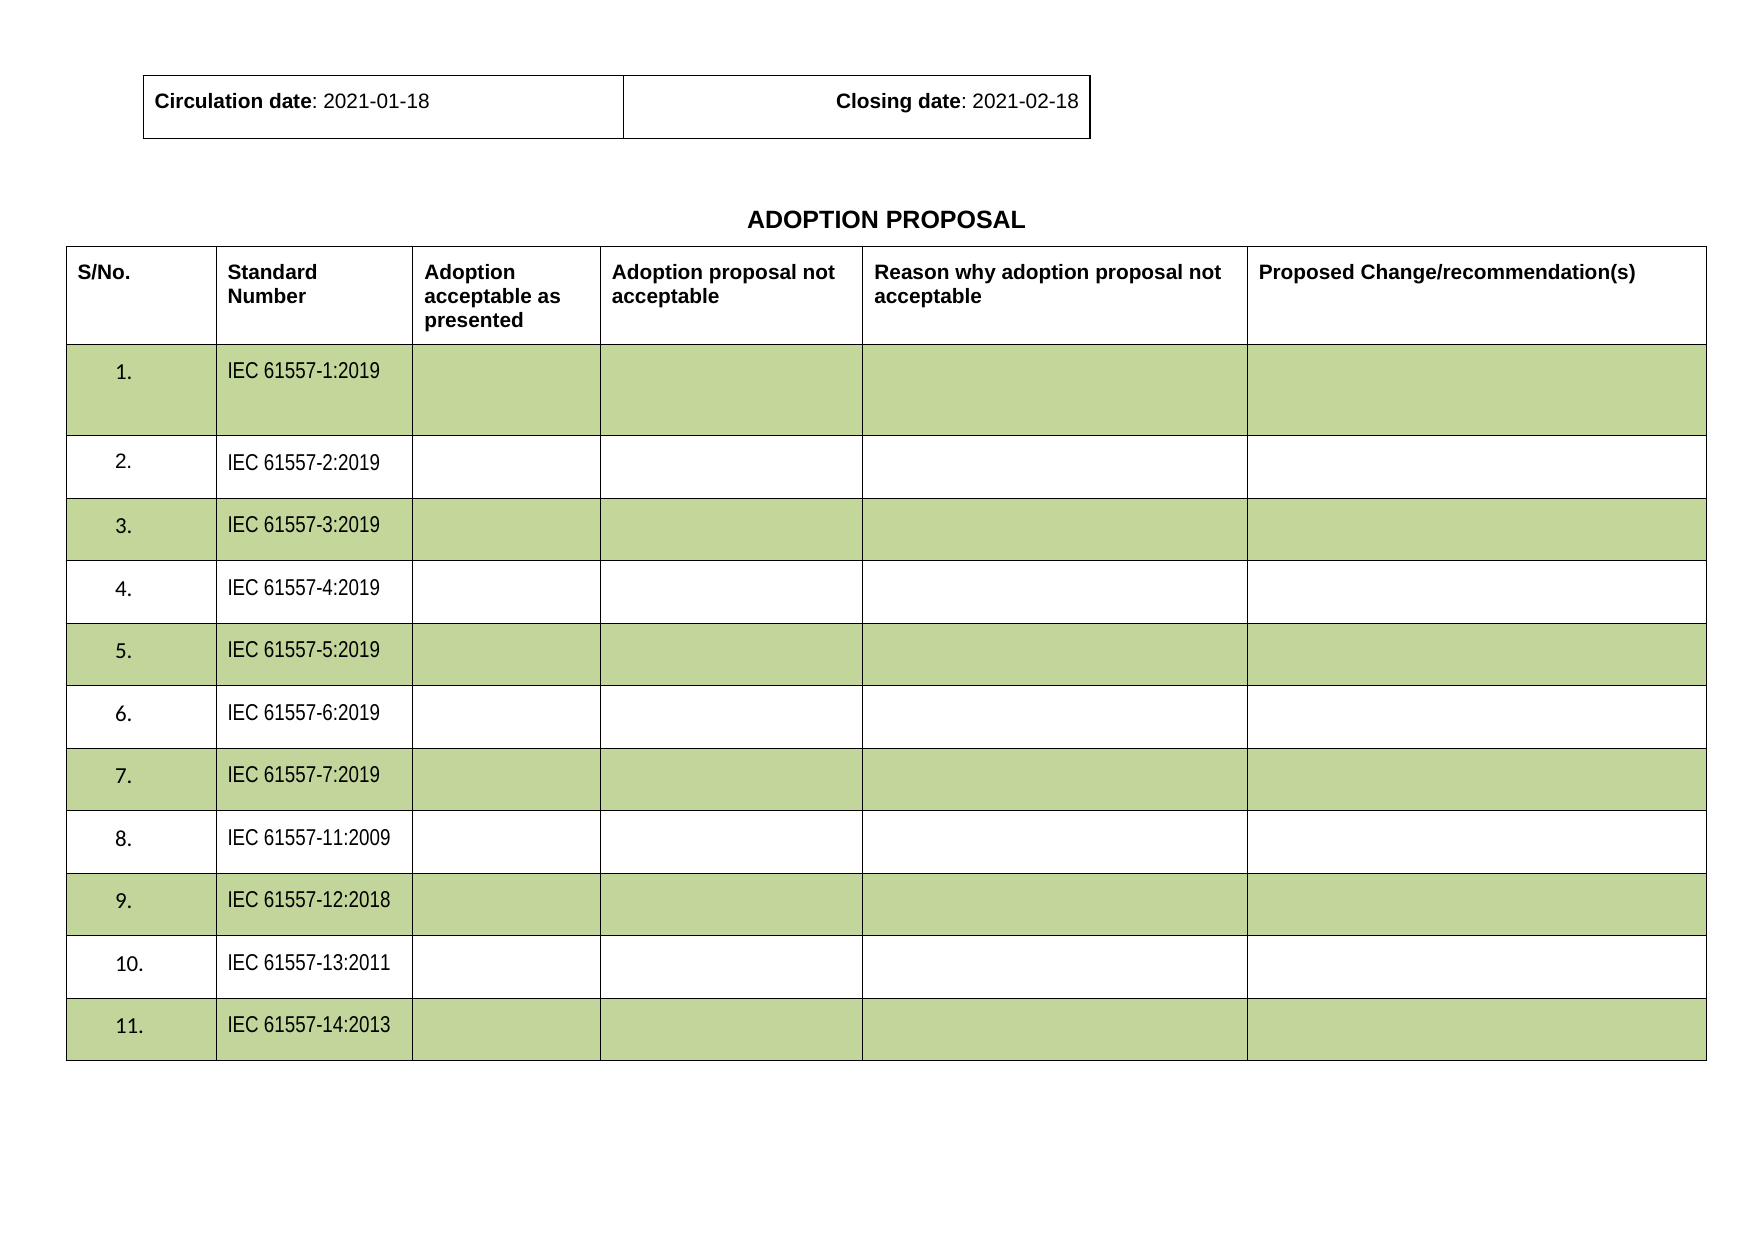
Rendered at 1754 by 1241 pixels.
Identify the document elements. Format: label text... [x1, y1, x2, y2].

table_cell [863, 436, 1247, 498]
table_cell IEC 61557-13:2011 [217, 936, 412, 998]
table_cell IEC 61557-11:2009 [217, 811, 412, 873]
table_cell [413, 749, 600, 810]
table_cell IEC 61557-3:2019 [217, 499, 412, 560]
table_cell [863, 874, 1247, 935]
table_cell [67, 561, 216, 623]
table_cell IEC 61557-14:2013 [217, 999, 412, 1060]
table_cell [67, 499, 216, 560]
table_cell [1248, 499, 1706, 560]
table_header Standard Number [217, 247, 412, 344]
table_cell [601, 811, 862, 873]
table_cell [413, 811, 600, 873]
table_cell [863, 499, 1247, 560]
table_cell [1248, 936, 1706, 998]
table_cell [1248, 749, 1706, 810]
table_cell IEC 61557-6:2019 [217, 686, 412, 748]
table_header Adoption proposal not acceptable [601, 247, 862, 344]
table_cell [67, 811, 216, 873]
table_cell IEC 61557-1:2019 [217, 345, 412, 435]
table_cell [601, 345, 862, 435]
table_cell [67, 624, 216, 685]
table_cell [863, 811, 1247, 873]
table_cell IEC 61557-5:2019 [217, 624, 412, 685]
table_cell [67, 345, 216, 435]
table_cell [1248, 624, 1706, 685]
table_cell [601, 936, 862, 998]
table_cell [413, 874, 600, 935]
table_cell [601, 749, 862, 810]
table_cell [863, 749, 1247, 810]
table_cell IEC 61557-2:2019 [217, 436, 412, 498]
table_cell [863, 936, 1247, 998]
table_cell [67, 874, 216, 935]
table_cell [413, 999, 600, 1060]
table_cell [1248, 686, 1706, 748]
table_cell [601, 624, 862, 685]
table_header Reason why adoption proposal not acceptable [863, 247, 1247, 344]
table_cell [413, 624, 600, 685]
table_header S/No. [67, 247, 216, 344]
table_cell [413, 561, 600, 623]
table_cell [1248, 561, 1706, 623]
table_cell [863, 624, 1247, 685]
table_cell [67, 936, 216, 998]
text ADOPTION PROPOSAL [150, 205, 1623, 233]
table_cell [863, 686, 1247, 748]
table_cell [601, 999, 862, 1060]
table_header Proposed Change/recommendation(s) [1248, 247, 1706, 344]
table_cell [601, 499, 862, 560]
table_cell [1248, 811, 1706, 873]
table_header Adoption acceptable as presented [413, 247, 600, 344]
table_cell IEC 61557-4:2019 [217, 561, 412, 623]
table_cell [67, 436, 216, 498]
table_cell [863, 345, 1247, 435]
table_cell IEC 61557-12:2018 [217, 874, 412, 935]
table_cell [1248, 436, 1706, 498]
table_cell [1248, 999, 1706, 1060]
table_cell [863, 561, 1247, 623]
table_cell [601, 436, 862, 498]
table_cell [67, 999, 216, 1060]
table_cell [1248, 874, 1706, 935]
table_cell [413, 436, 600, 498]
table_cell [413, 499, 600, 560]
table_cell [863, 999, 1247, 1060]
table_cell [601, 561, 862, 623]
table_cell [1248, 345, 1706, 435]
table_cell [413, 936, 600, 998]
table_cell [601, 874, 862, 935]
table_cell [601, 686, 862, 748]
table_cell [67, 749, 216, 810]
table_cell [413, 345, 600, 435]
table_cell [67, 686, 216, 748]
table_cell IEC 61557-7:2019 [217, 749, 412, 810]
table_cell [413, 686, 600, 748]
